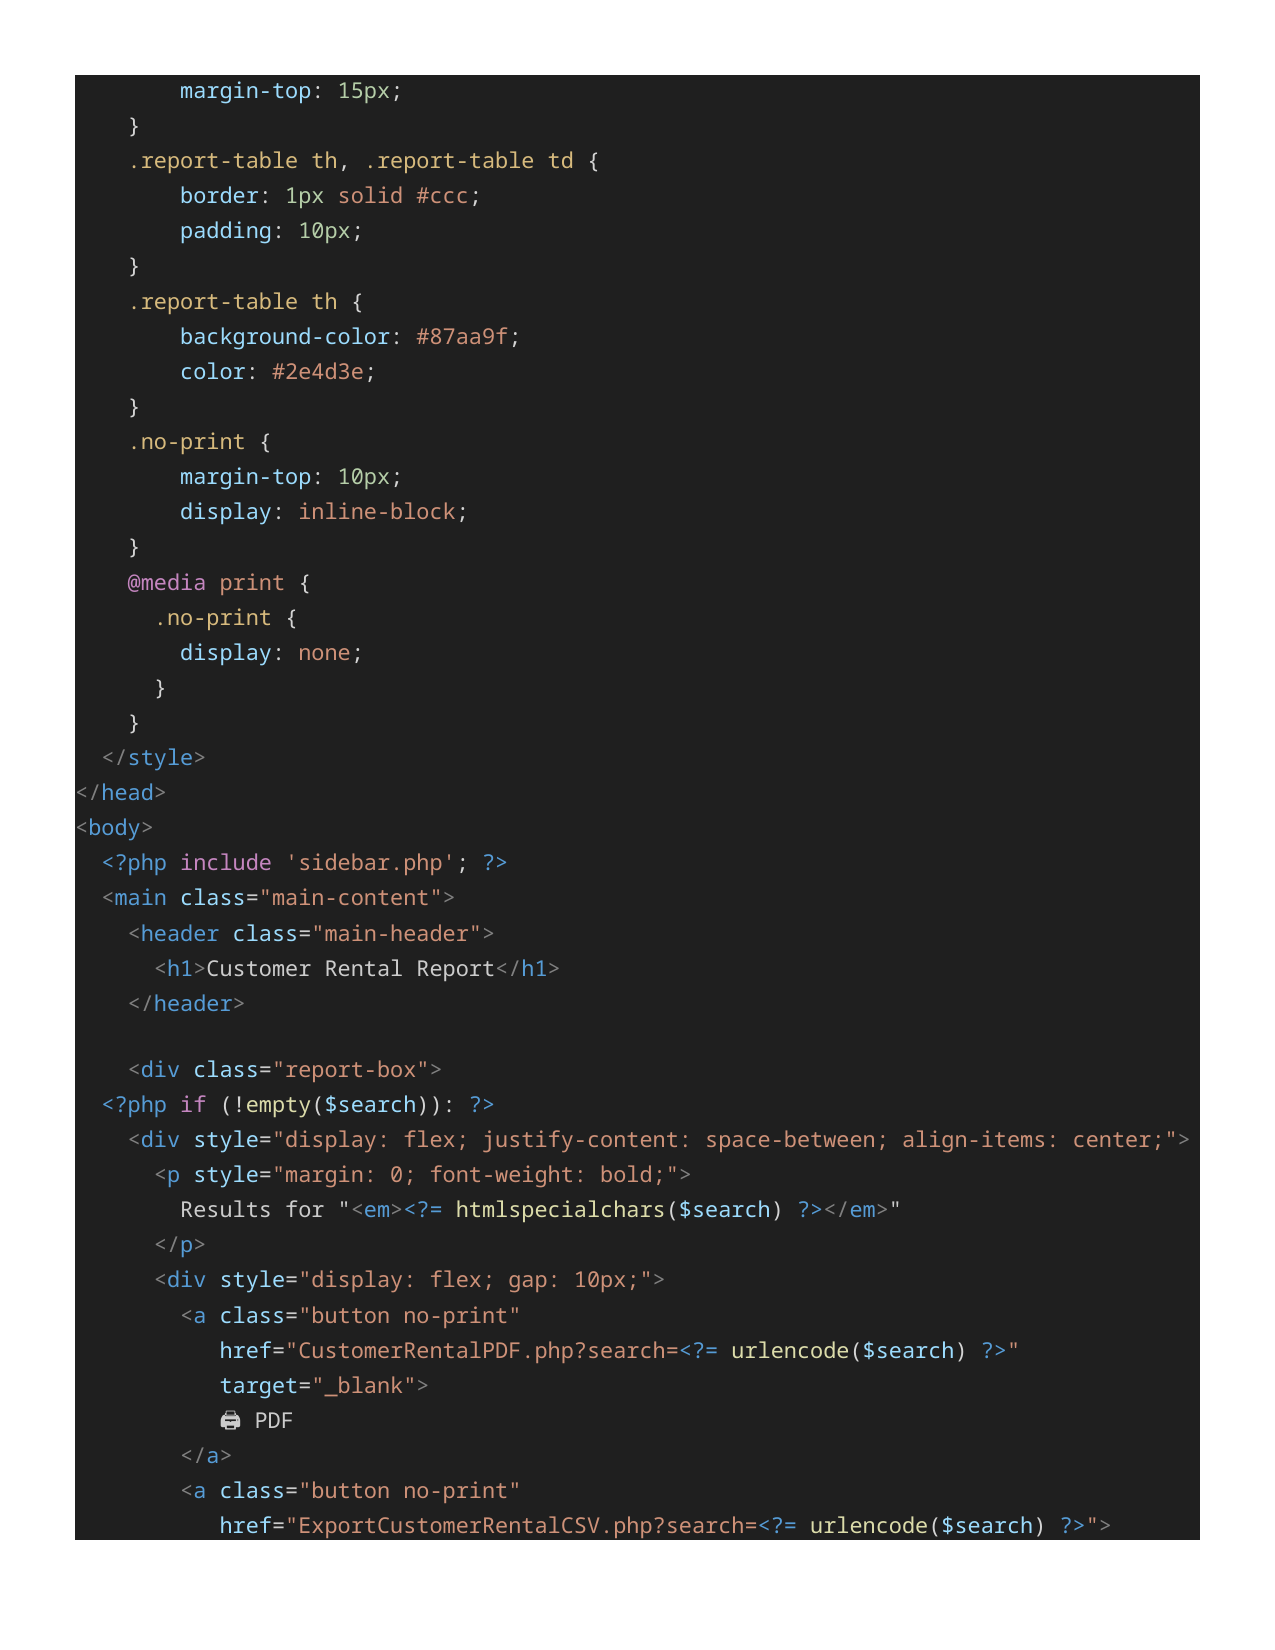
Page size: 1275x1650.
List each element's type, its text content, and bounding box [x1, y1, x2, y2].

text margin-top: 15px; [75, 75, 1200, 105]
text <main class="main-content"> [75, 882, 1200, 912]
text <div style="display: flex; justify-content: space-between; align-items: center;"> [75, 1124, 1200, 1154]
text .no-print { [75, 426, 1200, 456]
text display: inline-block; [75, 496, 1200, 526]
text 🖨️ PDF [75, 1405, 1200, 1435]
text } [75, 707, 1200, 737]
text </p> [75, 1229, 1200, 1259]
text href="CustomerRentalPDF.php?search=<?= urlencode($search) ?>" [75, 1335, 1200, 1364]
text color: #2e4d3e; [75, 356, 1200, 386]
text <p style="margin: 0; font-weight: bold;"> [75, 1159, 1200, 1189]
text } [75, 672, 1200, 702]
text href="ExportCustomerRentalCSV.php?search=<?= urlencode($search) ?>"> [75, 1510, 1200, 1540]
text } [75, 391, 1200, 421]
text <a class="button no-print" [75, 1299, 1200, 1329]
text <a class="button no-print" [75, 1475, 1200, 1505]
text target="_blank"> [75, 1370, 1200, 1399]
text <div style="display: flex; gap: 10px;"> [75, 1264, 1200, 1294]
text </style> [75, 742, 1200, 772]
text <?php include 'sidebar.php'; ?> [75, 847, 1200, 877]
text </head> [75, 777, 1200, 807]
text margin-top: 10px; [75, 461, 1200, 491]
text </header> [75, 988, 1200, 1017]
text <div class="report-box"> [75, 1054, 1200, 1084]
text <header class="main-header"> [75, 917, 1200, 947]
text <?php if (!empty($search)): ?> [75, 1089, 1200, 1119]
text } [75, 110, 1200, 140]
text .no-print { [75, 602, 1200, 631]
text .report-table th, .report-table td { [75, 145, 1200, 175]
text background-color: #87aa9f; [75, 321, 1200, 351]
text display: none; [75, 637, 1200, 666]
text .report-table th { [75, 286, 1200, 315]
text </a> [75, 1440, 1200, 1470]
text padding: 10px; [75, 215, 1200, 245]
text Results for "<em><?= htmlspecialchars($search) ?></em>" [75, 1194, 1200, 1224]
text <body> [75, 812, 1200, 842]
text @media print { [75, 566, 1200, 596]
text <h1>Customer Rental Report</h1> [75, 953, 1200, 982]
text } [75, 531, 1200, 561]
text } [75, 251, 1200, 280]
text border: 1px solid #ccc; [75, 180, 1200, 210]
